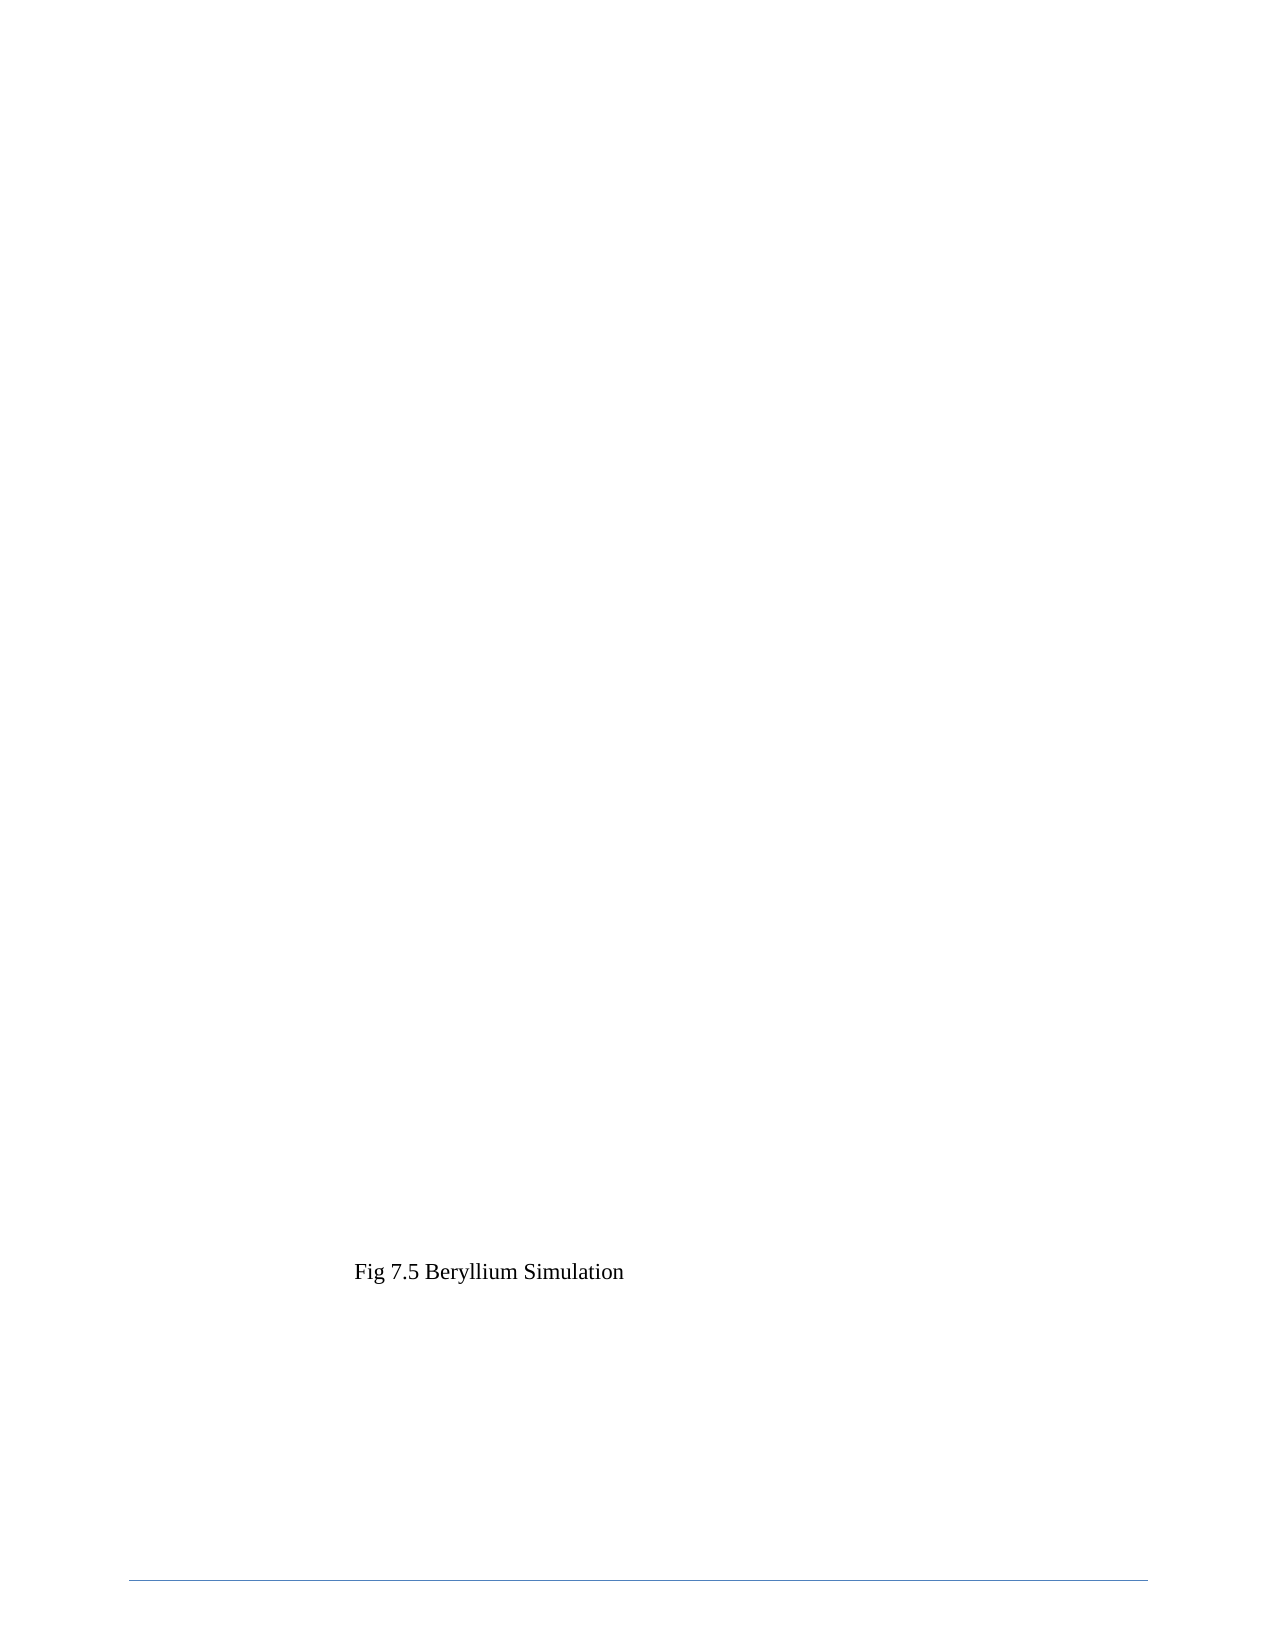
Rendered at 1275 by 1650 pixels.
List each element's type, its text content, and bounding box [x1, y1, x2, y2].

text Fig 7.5 Beryllium Simulation [129, 1258, 1148, 1285]
